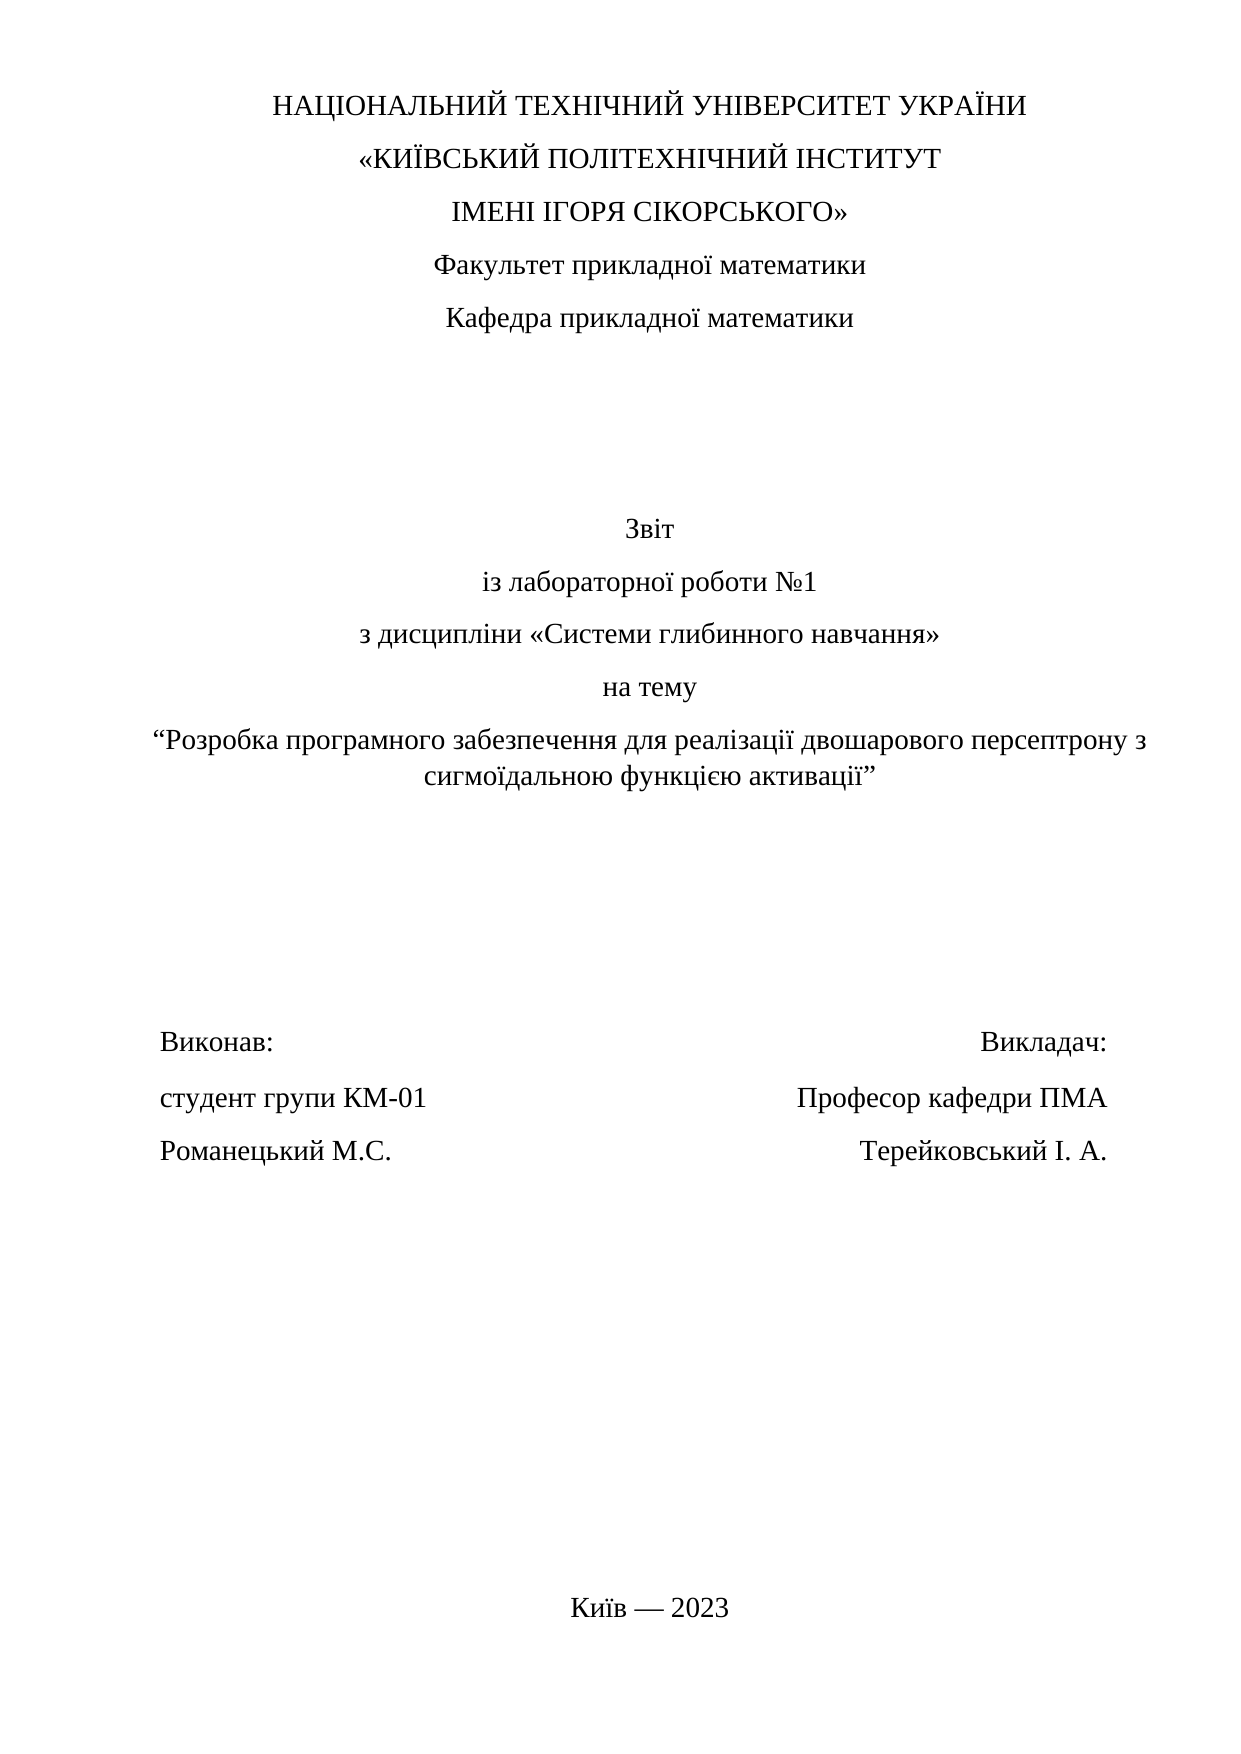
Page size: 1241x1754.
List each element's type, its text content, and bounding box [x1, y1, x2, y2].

table_cell Терейковський І. А. [600, 1134, 1119, 1189]
text Звіт [148, 511, 1152, 544]
table_header Викладач: [600, 1024, 1119, 1080]
text «КИЇВСЬКИЙ ПОЛІТЕХНІЧНИЙ ІНСТИТУТ [148, 141, 1152, 175]
text на тему [148, 669, 1152, 703]
text Кафедра прикладної математики [148, 300, 1152, 333]
text Київ — 2023 [148, 1590, 1152, 1624]
text Факультет прикладної математики [148, 247, 1152, 281]
table_cell Професор кафедри ПМА [600, 1080, 1119, 1133]
table_header Виконав: [148, 1024, 600, 1080]
table_cell студент групи КМ-01 [148, 1080, 600, 1133]
text із лабораторної роботи №1 [148, 564, 1152, 597]
text ІМЕНІ ІГОРЯ СІКОРСЬКОГО» [148, 194, 1152, 228]
text “Розробка програмного забезпечення для реалізації двошарового персептрону з сигмоїдальною функцією активації” [148, 722, 1152, 792]
table_cell Романецький М.С. [148, 1134, 600, 1189]
text НАЦІОНАЛЬНИЙ ТЕХНІЧНИЙ УНІВЕРСИТЕТ УКРАЇНИ [148, 88, 1152, 122]
text з дисципліни «Системи глибинного навчання» [148, 617, 1152, 650]
